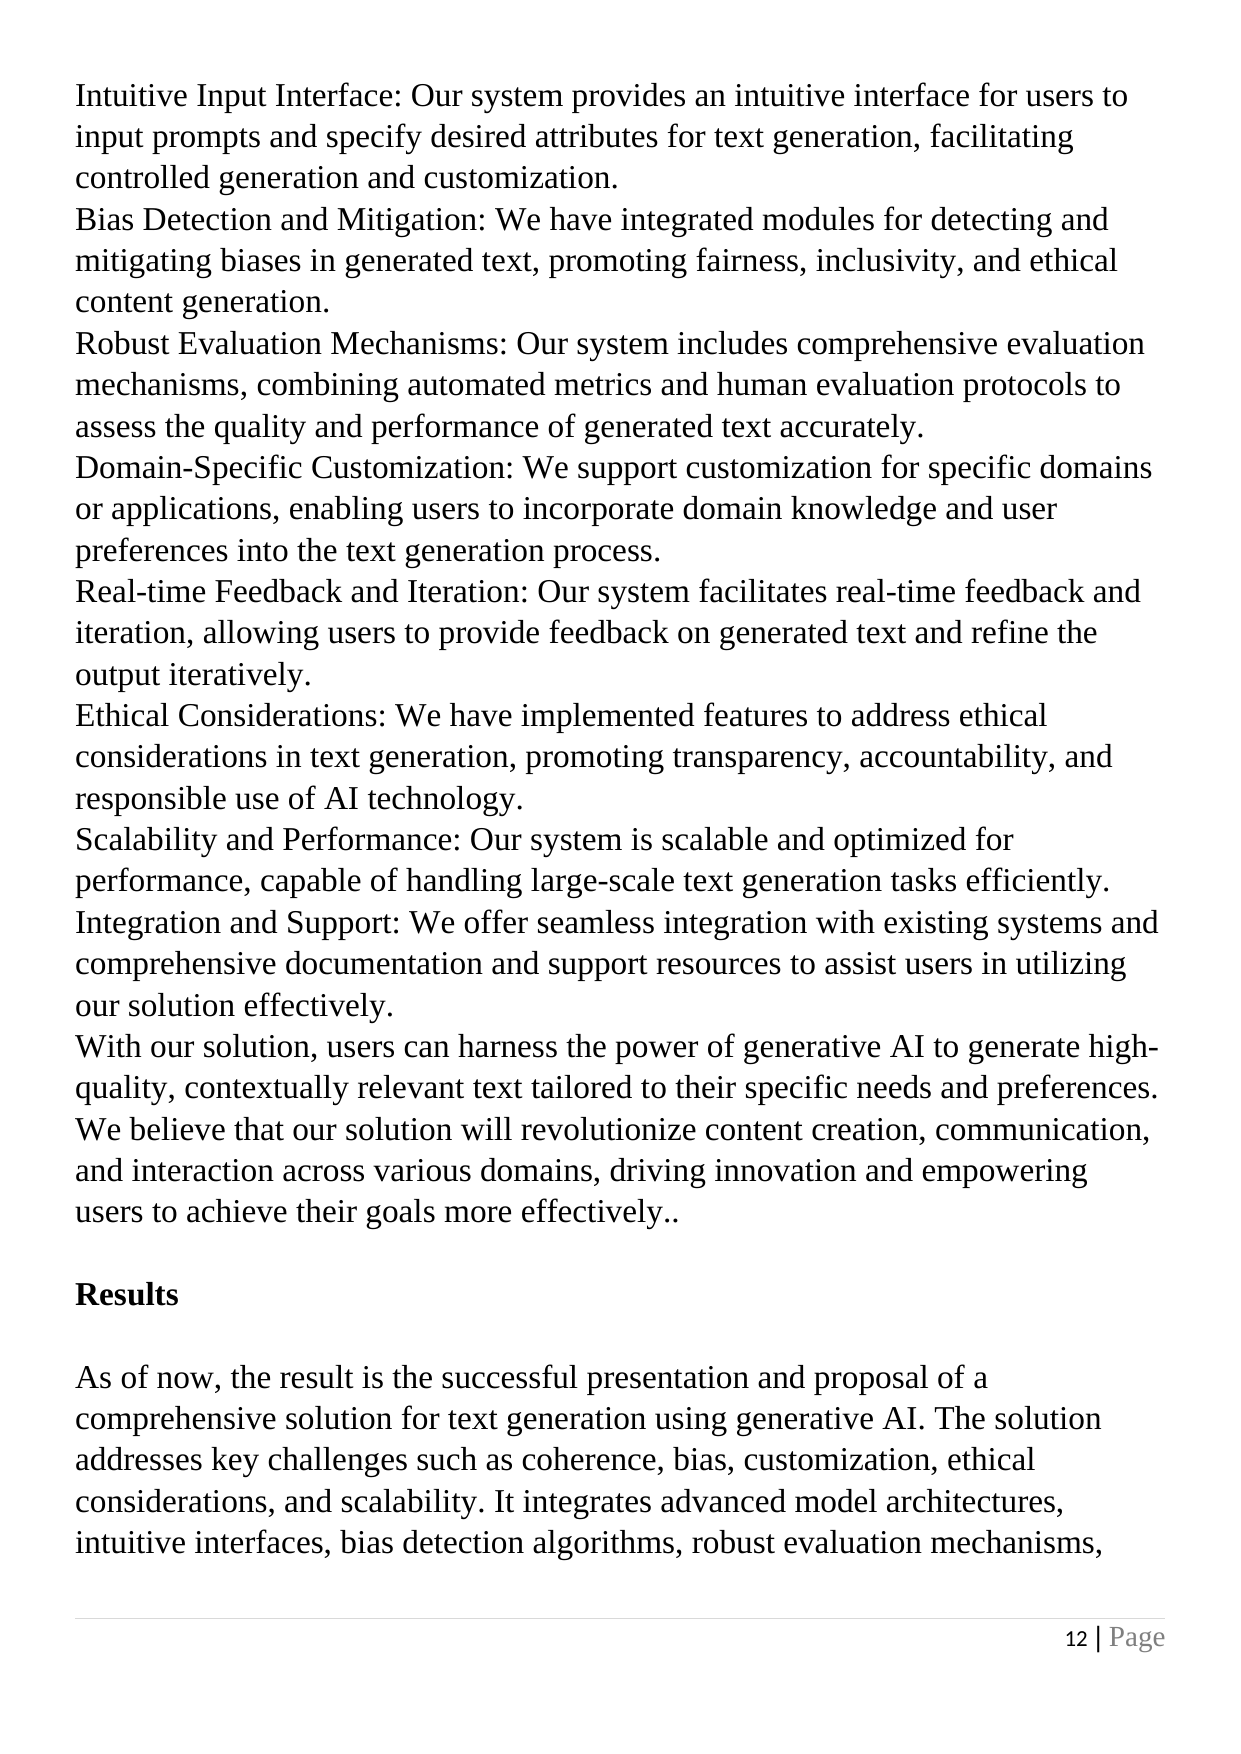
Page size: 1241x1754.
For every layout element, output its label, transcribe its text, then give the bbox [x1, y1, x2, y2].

text Bias Detection and Mitigation: We have integrated modules for detecting and mitigating biases in generated text, promoting fairness, inclusivity, and ethical content generation. [75, 199, 1165, 320]
text Real-time Feedback and Iteration: Our system facilitates real-time feedback and iteration, allowing users to provide feedback on generated text and refine the output iteratively. [75, 571, 1165, 692]
text Robust Evaluation Mechanisms: Our system includes comprehensive evaluation mechanisms, combining automated metrics and human evaluation protocols to assess the quality and performance of generated text accurately. [75, 323, 1165, 444]
text Integration and Support: We offer seamless integration with existing systems and comprehensive documentation and support resources to assist users in utilizing our solution effectively. [75, 902, 1165, 1023]
text Scalability and Performance: Our system is scalable and optimized for performance, capable of handling large-scale text generation tasks efficiently. [75, 819, 1165, 899]
text Results [75, 1274, 1165, 1313]
text With our solution, users can harness the power of generative AI to generate high-quality, contextually relevant text tailored to their specific needs and preferences. We believe that our solution will revolutionize content creation, communication, and interaction across various domains, driving innovation and empowering users to achieve their goals more effectively.. [75, 1026, 1165, 1230]
text Domain-Specific Customization: We support customization for specific domains or applications, enabling users to incorporate domain knowledge and user preferences into the text generation process. [75, 447, 1165, 568]
text Ethical Considerations: We have implemented features to address ethical considerations in text generation, promoting transparency, accountability, and responsible use of AI technology. [75, 695, 1165, 816]
